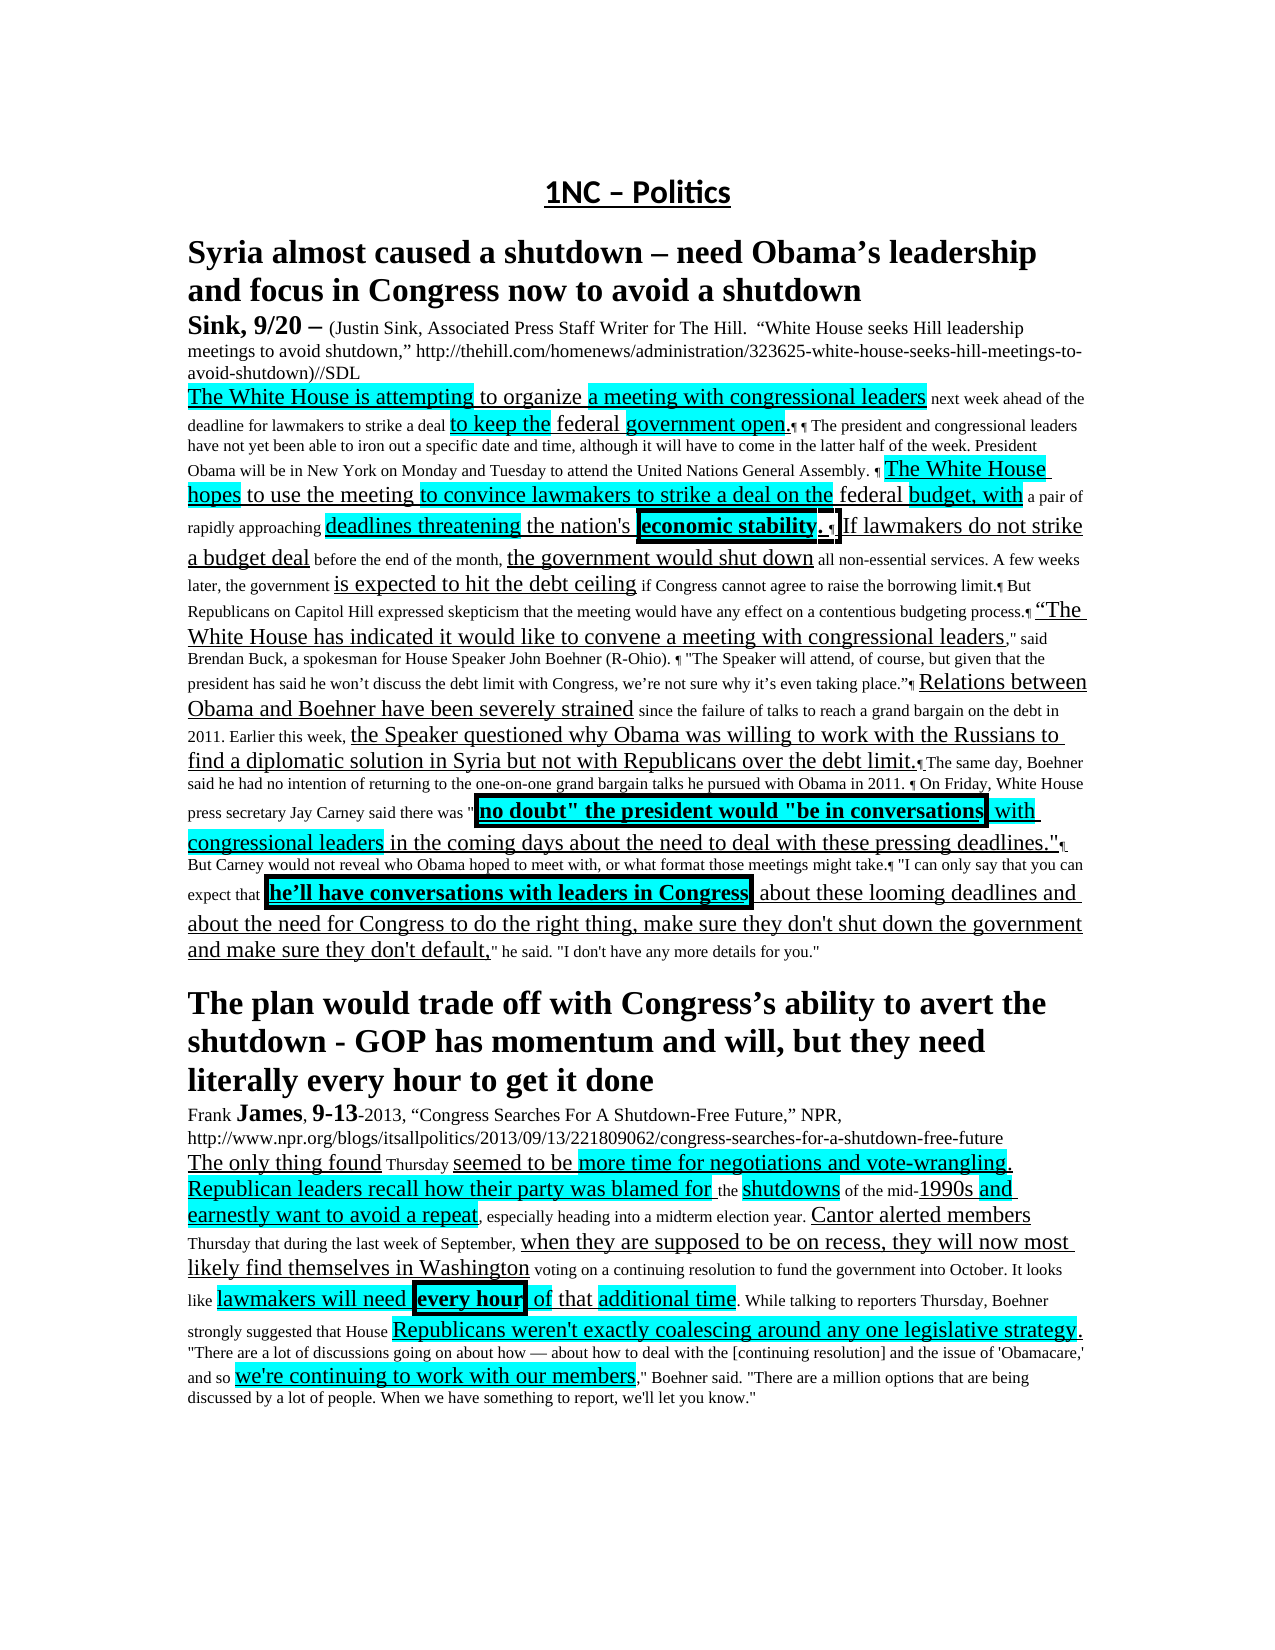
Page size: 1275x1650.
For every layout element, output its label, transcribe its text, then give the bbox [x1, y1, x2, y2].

subtitle 1NC – Politics [187, 171, 1087, 212]
subtitle Syria almost caused a shutdown – need Obama’s leadership and focus in Congress now to avoid a shutdown [187, 232, 1087, 309]
subtitle The plan would trade off with Congress’s ability to avert the shutdown - GOP has momentum and will, but they need literally every hour to get it done [187, 983, 1087, 1098]
text Frank James, 9-13-2013, “Congress Searches For A Shutdown-Free Future,” NPR, http://www.npr.org/blogs/itsallpolitics/2013/09/13/221809062/congress-searches-for-a-shutdown-free-future [187, 1098, 1087, 1149]
text Sink, 9/20 – (Justin Sink, Associated Press Staff Writer for The Hill. “White House seeks Hill leadership meetings to avoid shutdown,” http://thehill.com/homenews/administration/323625-white-house-seeks-hill-meetings-to-avoid-shutdown)//SDL [187, 309, 1087, 383]
text The White House is attempting to organize a meeting with congressional leaders next week ahead of the deadline for lawmakers to strike a deal to keep the federal government open.¶ ¶ The president and congressional leaders have not yet been able to iron out a specific date and time, although it will have to come in the latter half of the week. President Obama will be in New York on Monday and Tuesday to attend the United Nations General Assembly. ¶ The White House hopes to use the meeting to convince lawmakers to strike a deal on the federal budget, with a pair of rapidly approaching deadlines threatening the nation's economic stability. ¶ If lawmakers do not strike a budget deal before the end of the month, the government would shut down all non-essential services. A few weeks later, the government is expected to hit the debt ceiling if Congress cannot agree to raise the borrowing limit.¶ But Republicans on Capitol Hill expressed skepticism that the meeting would have any effect on a contentious budgeting process.¶ “The White House has indicated it would like to convene a meeting with congressional leaders," said Brendan Buck, a spokesman for House Speaker John Boehner (R-Ohio). ¶ "The Speaker will attend, of course, but given that the president has said he won’t discuss the debt limit with Congress, we’re not sure why it’s even taking place.”¶ Relations between Obama and Boehner have been severely strained since the failure of talks to reach a grand bargain on the debt in 2011. Earlier this week, the Speaker questioned why Obama was willing to work with the Russians to find a diplomatic solution in Syria but not with Republicans over the debt limit.¶ The same day, Boehner said he had no intention of returning to the one-on-one grand bargain talks he pursued with Obama in 2011. ¶ On Friday, White House press secretary Jay Carney said there was "no doubt" the president would "be in conversations with congressional leaders in the coming days about the need to deal with these pressing deadlines."¶ But Carney would not reveal who Obama hoped to meet with, or what format those meetings might take.¶ "I can only say that you can expect that he’ll have conversations with leaders in Congress about these looming deadlines and about the need for Congress to do the right thing, make sure they don't shut down the government and make sure they don't default," he said. "I don't have any more details for you." [187, 383, 1087, 962]
text The only thing found Thursday seemed to be more time for negotiations and vote-wrangling. Republican leaders recall how their party was blamed for the shutdowns of the mid-1990s and earnestly want to avoid a repeat, especially heading into a midterm election year. Cantor alerted members Thursday that during the last week of September, when they are supposed to be on recess, they will now most likely find themselves in Washington voting on a continuing resolution to fund the government into October. It looks like lawmakers will need every hour of that additional time. While talking to reporters Thursday, Boehner strongly suggested that House Republicans weren't exactly coalescing around any one legislative strategy. "There are a lot of discussions going on about how — about how to deal with the [continuing resolution] and the issue of 'Obamacare,' and so we're continuing to work with our members," Boehner said. "There are a million options that are being discussed by a lot of people. When we have something to report, we'll let you know." [187, 1149, 1087, 1407]
